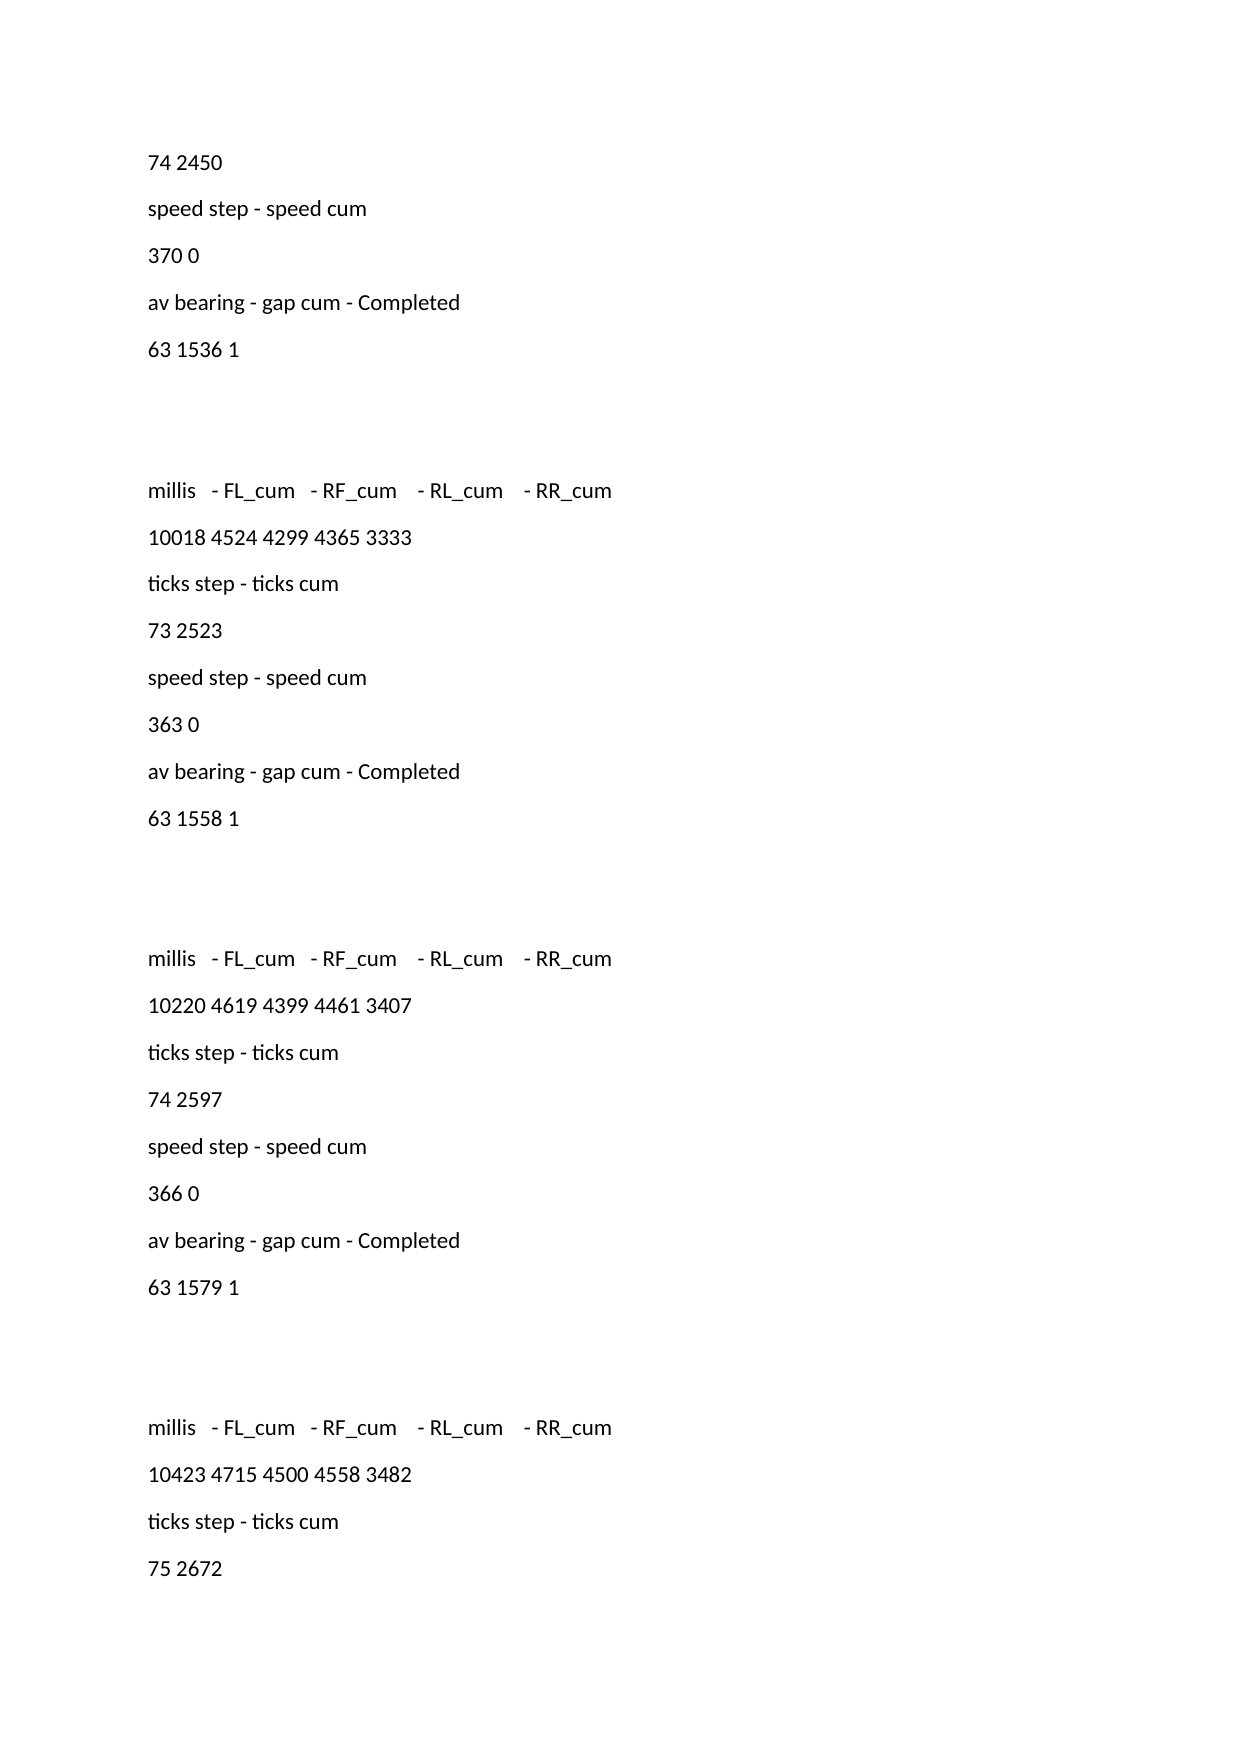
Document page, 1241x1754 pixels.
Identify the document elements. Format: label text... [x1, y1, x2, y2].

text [148, 1413, 1093, 1441]
text av bearing - gap cum - Completed [148, 288, 1093, 316]
text 370 0 [148, 241, 1093, 269]
text 10220 4619 4399 4461 3407 [148, 991, 1093, 1019]
text 63 1536 1 [148, 335, 1093, 363]
text 363 0 [148, 710, 1093, 738]
text 75 2672 [148, 1554, 1093, 1582]
text 74 2450 [148, 148, 1093, 176]
text ticks step - ticks cum [148, 569, 1093, 597]
text av bearing - gap cum - Completed [148, 757, 1093, 785]
text millis - FL_cum - RF_cum - RL_cum - RR_cum [148, 944, 1093, 972]
text 74 2597 [148, 1085, 1093, 1113]
text ticks step - ticks cum [148, 1507, 1093, 1535]
text 366 0 [148, 1179, 1093, 1207]
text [148, 476, 1093, 504]
text speed step - speed cum [148, 663, 1093, 691]
text 63 1558 1 [148, 804, 1093, 832]
text speed step - speed cum [148, 194, 1093, 222]
text 10018 4524 4299 4365 3333 [148, 523, 1093, 551]
text ticks step - ticks cum [148, 1038, 1093, 1066]
text 73 2523 [148, 616, 1093, 644]
text 10423 4715 4500 4558 3482 [148, 1460, 1093, 1488]
text speed step - speed cum [148, 1132, 1093, 1160]
text 63 1579 1 [148, 1273, 1093, 1301]
text av bearing - gap cum - Completed [148, 1226, 1093, 1254]
